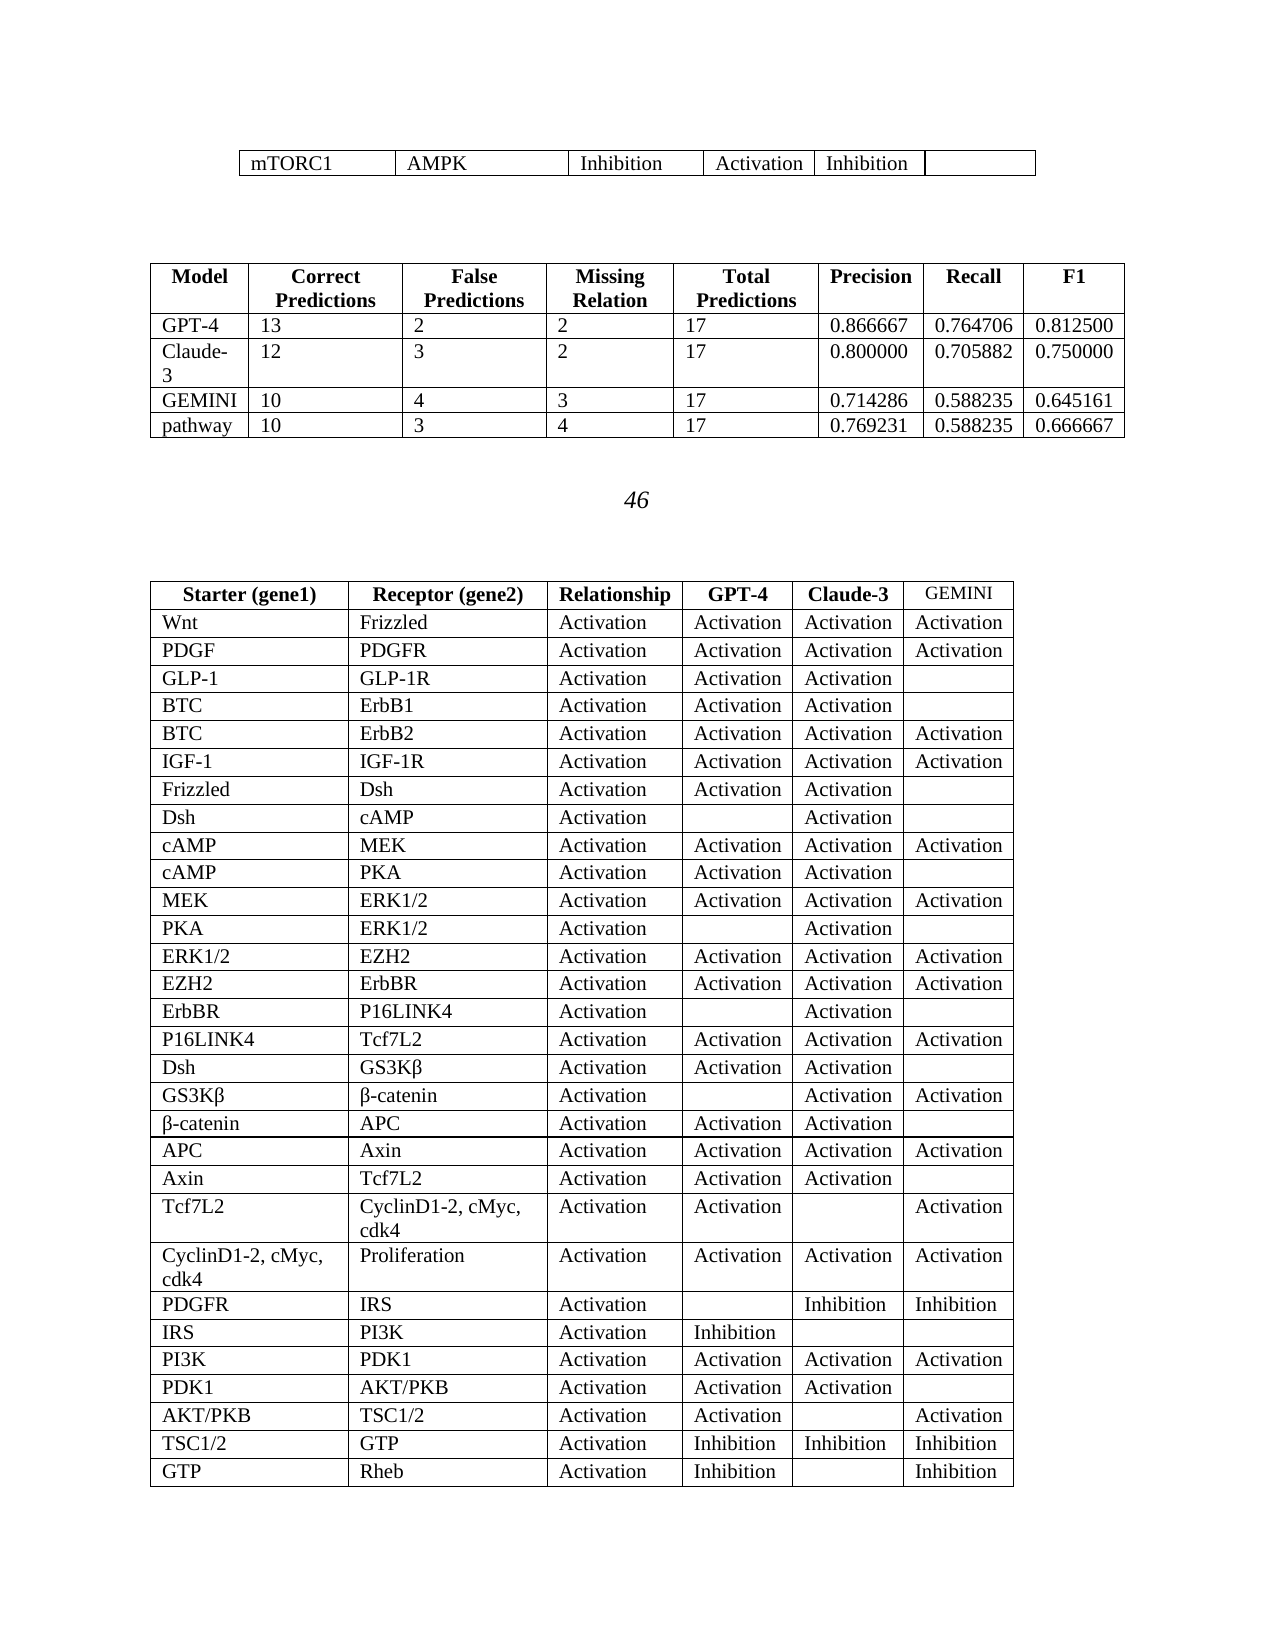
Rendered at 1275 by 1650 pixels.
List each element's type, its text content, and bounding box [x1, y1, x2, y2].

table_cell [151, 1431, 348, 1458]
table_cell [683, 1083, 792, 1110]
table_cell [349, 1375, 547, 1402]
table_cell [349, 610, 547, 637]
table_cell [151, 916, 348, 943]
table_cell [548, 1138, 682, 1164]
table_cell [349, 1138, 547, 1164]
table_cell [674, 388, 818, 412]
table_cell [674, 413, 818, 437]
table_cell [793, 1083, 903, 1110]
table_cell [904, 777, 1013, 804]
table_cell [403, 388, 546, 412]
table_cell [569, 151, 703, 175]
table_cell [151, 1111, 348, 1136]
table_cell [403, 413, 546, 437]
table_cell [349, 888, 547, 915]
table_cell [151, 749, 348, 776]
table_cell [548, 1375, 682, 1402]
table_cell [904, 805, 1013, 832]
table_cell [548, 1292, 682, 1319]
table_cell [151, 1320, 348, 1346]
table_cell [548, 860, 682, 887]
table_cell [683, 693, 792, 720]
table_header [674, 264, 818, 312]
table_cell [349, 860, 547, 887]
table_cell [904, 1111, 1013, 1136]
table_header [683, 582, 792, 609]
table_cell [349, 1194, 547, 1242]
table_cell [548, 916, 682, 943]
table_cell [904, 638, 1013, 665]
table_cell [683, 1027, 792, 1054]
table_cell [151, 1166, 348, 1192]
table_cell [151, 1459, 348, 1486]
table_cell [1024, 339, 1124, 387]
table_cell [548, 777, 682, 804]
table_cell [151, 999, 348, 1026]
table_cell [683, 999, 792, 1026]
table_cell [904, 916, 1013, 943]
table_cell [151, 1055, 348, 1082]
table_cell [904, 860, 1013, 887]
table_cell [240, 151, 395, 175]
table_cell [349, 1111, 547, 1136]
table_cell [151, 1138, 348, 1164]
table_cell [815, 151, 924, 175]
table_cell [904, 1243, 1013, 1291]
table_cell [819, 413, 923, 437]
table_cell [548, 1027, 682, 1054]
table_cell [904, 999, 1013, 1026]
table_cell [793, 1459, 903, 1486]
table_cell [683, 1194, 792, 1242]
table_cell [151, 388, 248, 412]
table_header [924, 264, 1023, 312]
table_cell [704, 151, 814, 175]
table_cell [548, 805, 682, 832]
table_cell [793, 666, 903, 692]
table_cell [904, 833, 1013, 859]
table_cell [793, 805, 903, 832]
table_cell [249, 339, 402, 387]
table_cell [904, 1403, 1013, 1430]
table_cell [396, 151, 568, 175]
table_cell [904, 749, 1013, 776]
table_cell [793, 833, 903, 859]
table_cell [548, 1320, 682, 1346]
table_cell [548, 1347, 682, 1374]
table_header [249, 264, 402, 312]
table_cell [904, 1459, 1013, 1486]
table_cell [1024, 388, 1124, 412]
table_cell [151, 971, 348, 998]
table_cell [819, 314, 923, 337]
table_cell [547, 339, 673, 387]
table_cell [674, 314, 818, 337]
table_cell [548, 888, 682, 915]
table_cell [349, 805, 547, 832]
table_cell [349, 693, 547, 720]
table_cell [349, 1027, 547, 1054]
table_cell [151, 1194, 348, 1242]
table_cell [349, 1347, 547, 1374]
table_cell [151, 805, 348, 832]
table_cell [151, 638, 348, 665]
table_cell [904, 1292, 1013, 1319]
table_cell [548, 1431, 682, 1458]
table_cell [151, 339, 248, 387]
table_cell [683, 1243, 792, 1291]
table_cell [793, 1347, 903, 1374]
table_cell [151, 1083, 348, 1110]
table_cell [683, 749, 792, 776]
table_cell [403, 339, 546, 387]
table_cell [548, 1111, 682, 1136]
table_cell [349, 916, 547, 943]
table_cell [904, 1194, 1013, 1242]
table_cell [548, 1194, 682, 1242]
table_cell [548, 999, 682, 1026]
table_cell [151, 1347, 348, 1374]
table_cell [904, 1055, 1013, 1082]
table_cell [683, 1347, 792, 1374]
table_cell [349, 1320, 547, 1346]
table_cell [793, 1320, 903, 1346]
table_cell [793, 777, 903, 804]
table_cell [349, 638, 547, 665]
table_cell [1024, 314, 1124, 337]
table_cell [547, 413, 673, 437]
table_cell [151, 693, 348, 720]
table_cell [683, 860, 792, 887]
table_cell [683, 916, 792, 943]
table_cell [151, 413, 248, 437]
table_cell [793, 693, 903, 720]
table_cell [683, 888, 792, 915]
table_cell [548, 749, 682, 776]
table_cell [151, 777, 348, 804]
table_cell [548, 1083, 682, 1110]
text 46 [150, 486, 1125, 514]
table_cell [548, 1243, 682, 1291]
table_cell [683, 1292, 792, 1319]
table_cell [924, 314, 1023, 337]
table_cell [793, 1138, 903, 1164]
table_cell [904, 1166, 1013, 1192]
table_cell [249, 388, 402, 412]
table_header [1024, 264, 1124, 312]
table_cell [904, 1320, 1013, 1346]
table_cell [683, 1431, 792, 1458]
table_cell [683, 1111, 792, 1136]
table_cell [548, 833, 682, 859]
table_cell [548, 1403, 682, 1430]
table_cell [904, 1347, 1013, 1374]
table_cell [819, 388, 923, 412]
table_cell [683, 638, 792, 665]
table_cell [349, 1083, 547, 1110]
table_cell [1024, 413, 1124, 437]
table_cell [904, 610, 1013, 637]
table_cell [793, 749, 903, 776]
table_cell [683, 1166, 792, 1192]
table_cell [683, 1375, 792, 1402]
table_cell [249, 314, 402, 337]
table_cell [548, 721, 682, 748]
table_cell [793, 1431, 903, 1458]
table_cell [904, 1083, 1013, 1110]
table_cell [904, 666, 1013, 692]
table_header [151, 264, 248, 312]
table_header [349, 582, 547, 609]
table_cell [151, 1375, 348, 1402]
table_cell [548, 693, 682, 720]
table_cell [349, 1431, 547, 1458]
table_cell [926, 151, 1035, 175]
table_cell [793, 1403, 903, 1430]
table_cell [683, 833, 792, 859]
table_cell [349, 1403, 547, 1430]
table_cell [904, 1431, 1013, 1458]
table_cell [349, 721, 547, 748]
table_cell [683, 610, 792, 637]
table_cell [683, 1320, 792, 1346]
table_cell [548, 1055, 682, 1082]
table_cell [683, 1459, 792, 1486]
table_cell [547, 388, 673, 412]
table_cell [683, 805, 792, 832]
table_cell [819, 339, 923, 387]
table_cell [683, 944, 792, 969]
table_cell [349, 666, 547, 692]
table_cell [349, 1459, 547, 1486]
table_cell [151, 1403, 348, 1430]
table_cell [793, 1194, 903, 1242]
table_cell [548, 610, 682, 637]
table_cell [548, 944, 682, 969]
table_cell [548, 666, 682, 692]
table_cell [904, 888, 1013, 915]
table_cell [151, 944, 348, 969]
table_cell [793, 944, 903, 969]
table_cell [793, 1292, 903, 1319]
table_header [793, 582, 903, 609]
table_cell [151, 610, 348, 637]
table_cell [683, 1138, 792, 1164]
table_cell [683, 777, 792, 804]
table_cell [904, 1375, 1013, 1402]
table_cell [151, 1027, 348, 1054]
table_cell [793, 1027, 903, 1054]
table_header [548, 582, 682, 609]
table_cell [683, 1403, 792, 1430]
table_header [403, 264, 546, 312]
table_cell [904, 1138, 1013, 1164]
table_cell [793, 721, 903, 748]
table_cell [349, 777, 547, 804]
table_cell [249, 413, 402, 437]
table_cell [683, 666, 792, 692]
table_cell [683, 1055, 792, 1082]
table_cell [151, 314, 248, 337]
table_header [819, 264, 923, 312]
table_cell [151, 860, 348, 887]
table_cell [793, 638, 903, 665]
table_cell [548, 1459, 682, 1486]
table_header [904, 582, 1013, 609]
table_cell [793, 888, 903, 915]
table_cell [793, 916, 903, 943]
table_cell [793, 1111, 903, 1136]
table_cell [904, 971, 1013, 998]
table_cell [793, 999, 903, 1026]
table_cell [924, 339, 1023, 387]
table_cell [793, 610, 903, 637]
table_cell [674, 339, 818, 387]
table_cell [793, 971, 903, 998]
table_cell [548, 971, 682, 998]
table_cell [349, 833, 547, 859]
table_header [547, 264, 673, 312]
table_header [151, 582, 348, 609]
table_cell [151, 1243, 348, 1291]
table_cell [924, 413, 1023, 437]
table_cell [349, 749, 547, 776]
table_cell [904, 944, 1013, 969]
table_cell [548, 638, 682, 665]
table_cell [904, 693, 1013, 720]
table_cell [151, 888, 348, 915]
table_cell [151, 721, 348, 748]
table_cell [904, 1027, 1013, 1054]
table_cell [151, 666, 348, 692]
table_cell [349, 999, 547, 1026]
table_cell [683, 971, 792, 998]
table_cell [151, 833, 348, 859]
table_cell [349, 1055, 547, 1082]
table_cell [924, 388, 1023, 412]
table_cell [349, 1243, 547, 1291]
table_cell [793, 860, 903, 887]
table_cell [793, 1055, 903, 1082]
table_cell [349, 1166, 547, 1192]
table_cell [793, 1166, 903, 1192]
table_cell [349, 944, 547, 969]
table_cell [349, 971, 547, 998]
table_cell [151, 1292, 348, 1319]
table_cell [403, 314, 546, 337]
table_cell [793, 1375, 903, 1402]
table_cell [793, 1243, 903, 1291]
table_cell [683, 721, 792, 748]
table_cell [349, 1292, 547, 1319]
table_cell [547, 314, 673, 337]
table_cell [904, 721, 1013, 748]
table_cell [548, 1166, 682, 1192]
